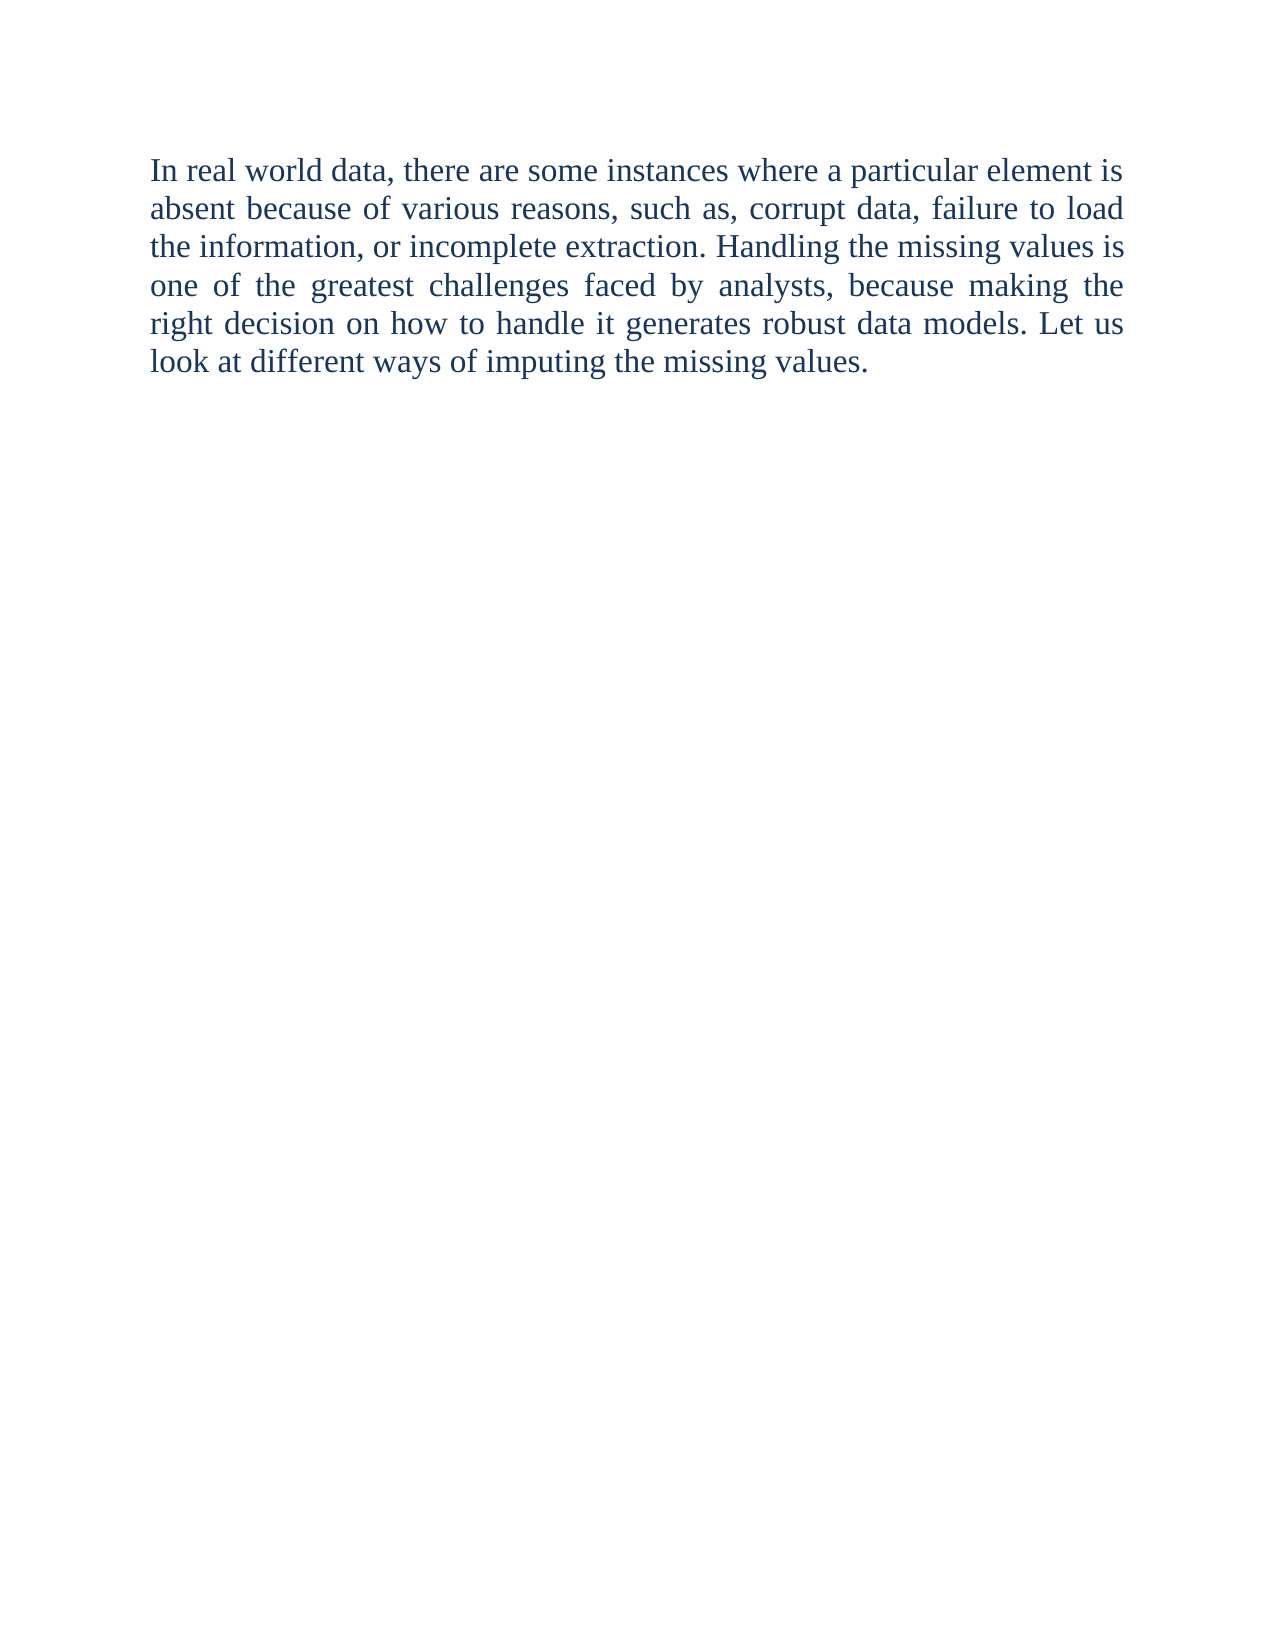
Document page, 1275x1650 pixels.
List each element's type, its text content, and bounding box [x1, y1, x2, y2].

text In real world data, there are some instances where a particular element is absent because of various reasons, such as, corrupt data, failure to load the information, or incomplete extraction. Handling the missing values is one of the greatest challenges faced by analysts, because making the right decision on how to handle it generates robust data models. Let us look at different ways of imputing the missing values. [150, 150, 1125, 380]
